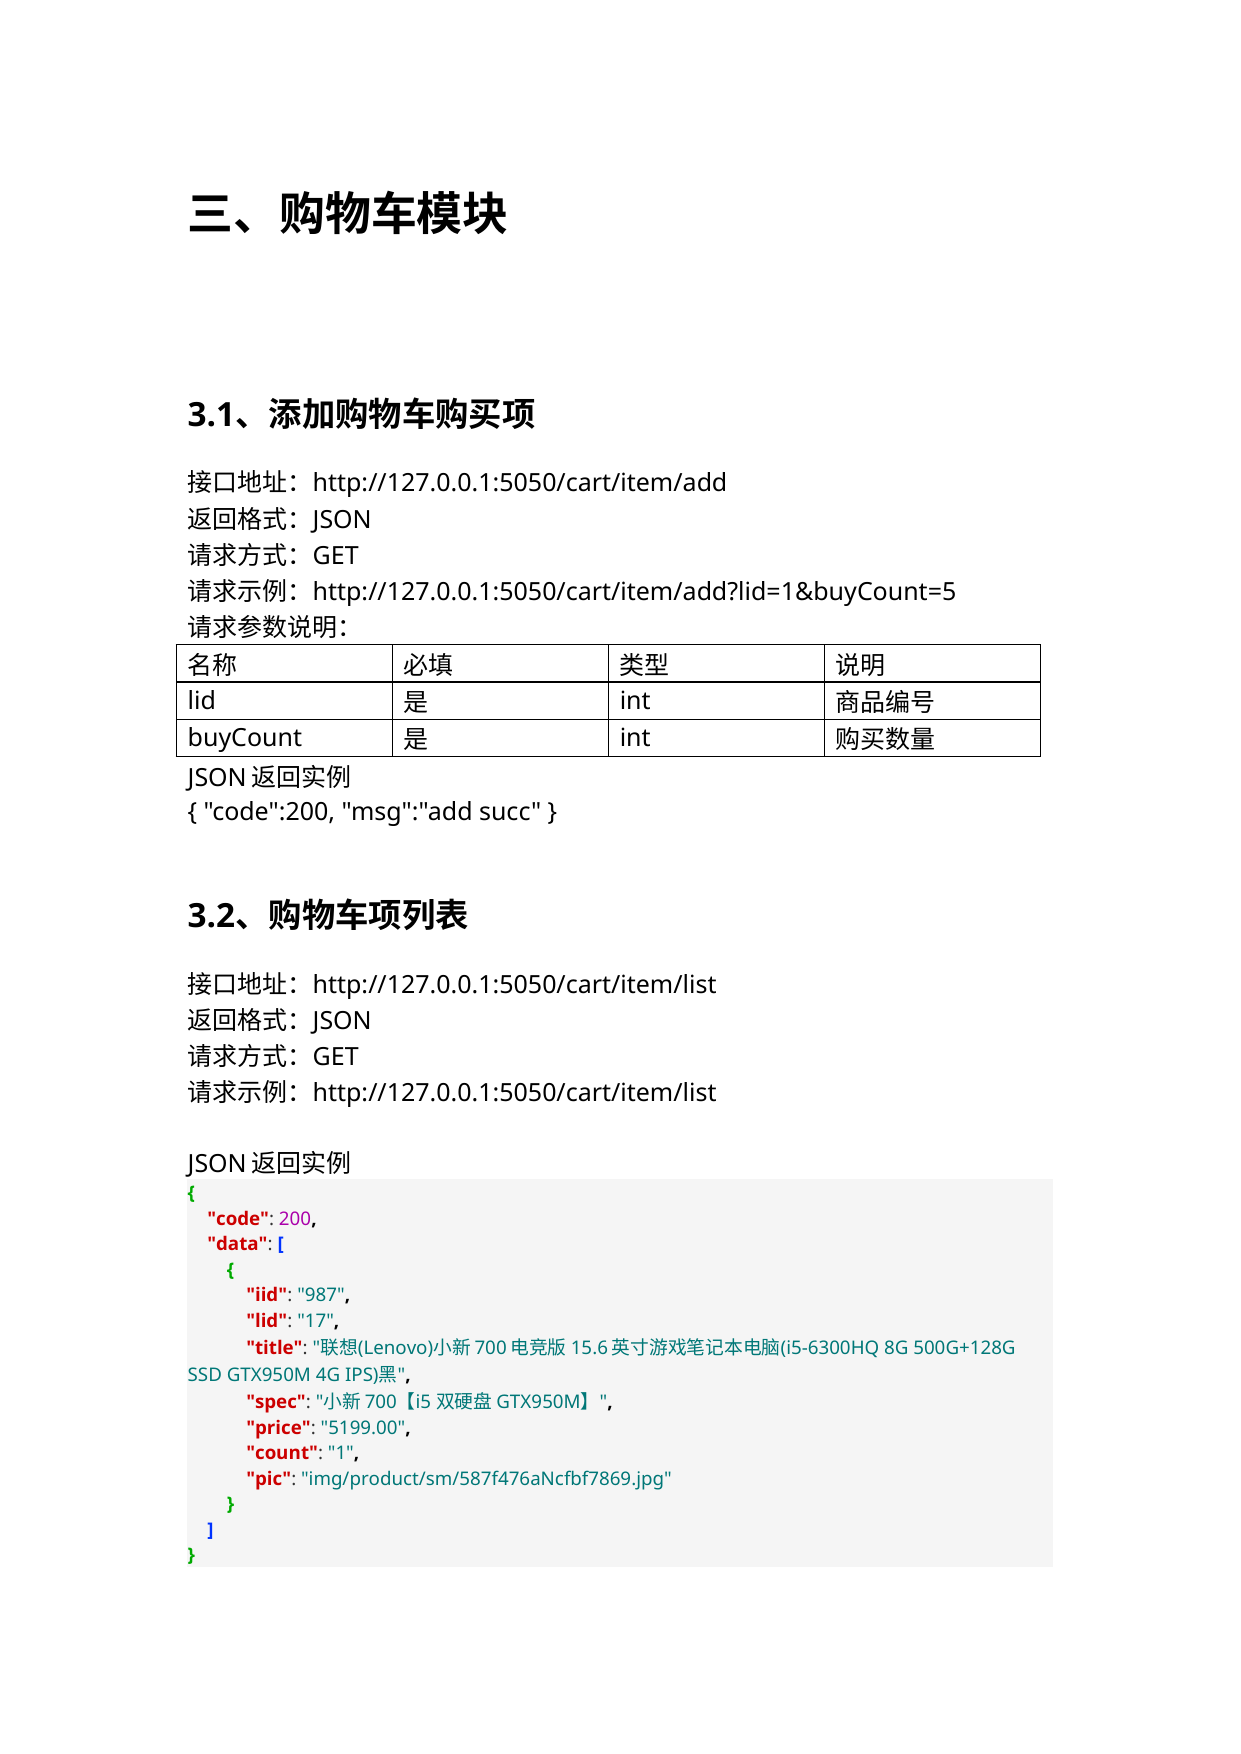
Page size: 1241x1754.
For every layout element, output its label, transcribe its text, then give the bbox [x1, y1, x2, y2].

table_cell 是 [393, 683, 608, 719]
text JSON返回实例 [187, 757, 1053, 793]
text "title": "联想(Lenovo)小新700电竞版 15.6英寸游戏笔记本电脑(i5-6300HQ 8G 500G+128G SSD GTX950M 4G IPS)黑", [187, 1332, 1053, 1387]
text { [187, 1256, 1053, 1281]
text } [187, 1491, 1053, 1516]
text } [187, 1542, 1053, 1567]
text "data": [ [187, 1230, 1053, 1256]
text ] [187, 1516, 1053, 1542]
table_header 类型 [609, 645, 824, 681]
text 请求方式：GET [187, 535, 1053, 572]
text "pic": "img/product/sm/587f476aNcfbf7869.jpg" [187, 1465, 1053, 1491]
table_header 名称 [177, 645, 392, 681]
table_cell 是 [393, 720, 608, 756]
subtitle 三、购物车模块 [187, 162, 1053, 259]
text 请求示例：http://127.0.0.1:5050/cart/item/add?lid=1&buyCount=5 [187, 572, 1053, 608]
text { [187, 1179, 1053, 1205]
text "lid": "17", [187, 1307, 1053, 1332]
table_header 说明 [825, 645, 1040, 681]
table_cell 商品编号 [825, 683, 1040, 719]
text 返回格式：JSON [187, 499, 1053, 535]
text 接口地址：http://127.0.0.1:5050/cart/item/list [187, 964, 1053, 1000]
table_cell int [609, 720, 824, 756]
text "count": "1", [187, 1439, 1053, 1465]
text 接口地址：http://127.0.0.1:5050/cart/item/add [187, 463, 1053, 499]
table_cell lid [177, 683, 392, 719]
text 请求示例：http://127.0.0.1:5050/cart/item/list [187, 1073, 1053, 1109]
table_cell 购买数量 [825, 720, 1040, 756]
text "code": 200, [187, 1205, 1053, 1230]
text 返回格式：JSON [187, 1000, 1053, 1037]
subtitle 3.1、添加购物车购买项 [187, 387, 1053, 436]
table_cell buyCount [177, 720, 392, 756]
text "price": "5199.00", [187, 1414, 1053, 1439]
text { "code":200, "msg":"add succ" } [187, 793, 1053, 827]
table_cell int [609, 683, 824, 719]
subtitle 3.2、购物车项列表 [187, 888, 1053, 937]
table_header 必填 [393, 645, 608, 681]
text 请求方式：GET [187, 1037, 1053, 1073]
text "spec": "小新700【i5 双硬盘 GTX950M】", [187, 1387, 1053, 1414]
text JSON返回实例 [187, 1143, 1053, 1179]
text 请求参数说明： [187, 608, 1053, 644]
text "iid": "987", [187, 1281, 1053, 1307]
